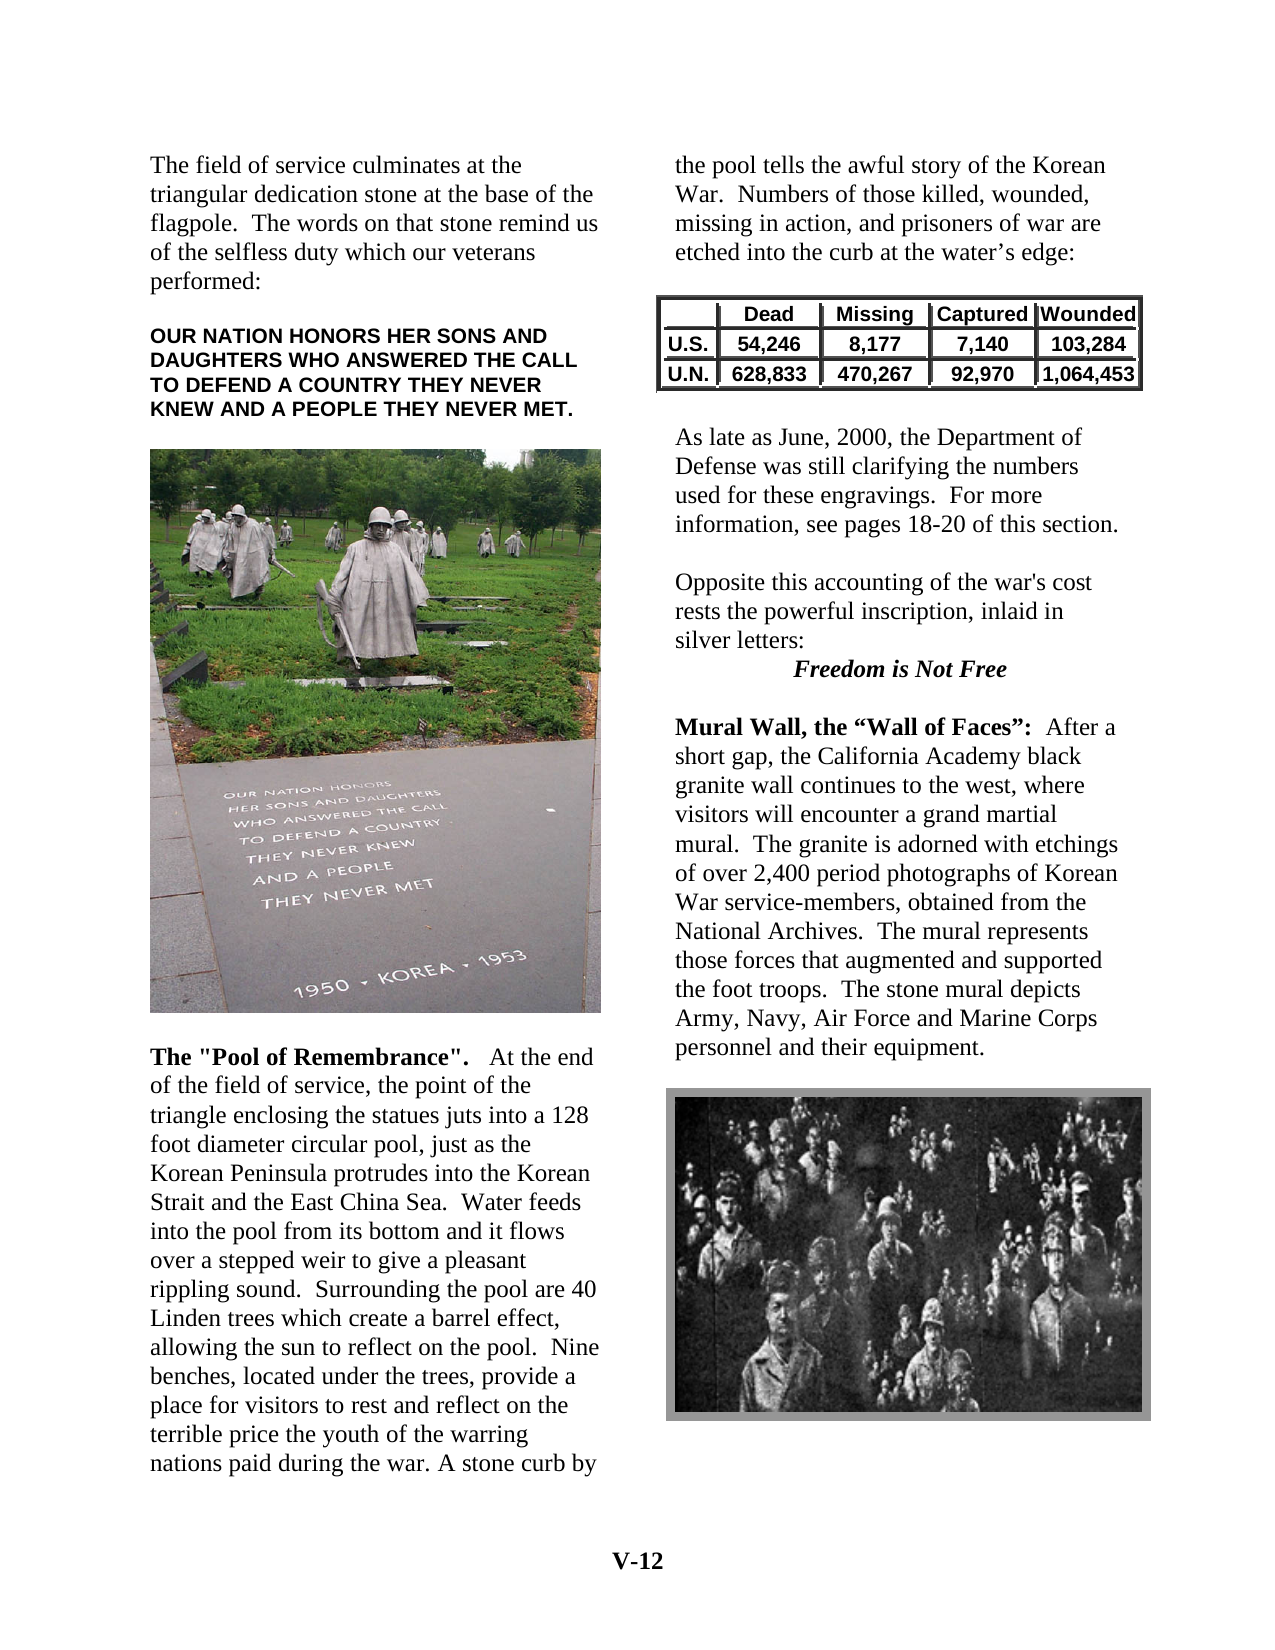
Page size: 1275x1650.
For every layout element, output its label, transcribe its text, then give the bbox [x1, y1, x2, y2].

table_header Dead [718, 300, 821, 326]
text The "Pool of Remembrance". At the end of the field of service, the point of the triangle enclosing the statues juts into a 128 foot diameter circular pool, just as the Korean Peninsula protrudes into the Korean Strait and the East China Sea. Water feeds into the pool from its bottom and it flows over a stepped weir to give a pleasant rippling sound. Surrounding the pool are 40 Linden trees which create a barrel effect, allowing the sun to reflect on the pool. Nine benches, located under the trees, provide a place for visitors to rest and reflect on the terrible price the youth of the warring nations paid during the war. A stone curb by the pool tells the awful story of the Korean War. Numbers of those killed, wounded, missing in action, and prisoners of war are etched into the curb at the water’s edge: [150, 1041, 600, 1477]
table_header Captured [929, 300, 1036, 326]
table_cell 92,970 [929, 362, 1036, 386]
table_cell 8,177 [824, 332, 926, 356]
table_cell 54,246 [721, 332, 818, 356]
table_header Wounded [1036, 300, 1138, 326]
picture [675, 1097, 1142, 1412]
table_cell U.S. [661, 326, 714, 356]
text As late as June, 2000, the Department of Defense was still clarifying the numbers used for these engravings. For more information, see pages 18-20 of this section. [675, 422, 1125, 538]
text Mural Wall, the “Wall of Faces”: After a short gap, the California Academy black granite wall continues to the west, where visitors will encounter a grand martial mural. The granite is adorned with etchings of over 2,400 period photographs of Korean War service-members, obtained from the National Archives. The mural represents those forces that augmented and supported the foot troops. The stone mural depicts Army, Navy, Air Force and Marine Corps personnel and their equipment. [675, 712, 1125, 1061]
table_cell 7,140 [933, 332, 1033, 356]
text The "Pool of Remembrance". At the end of the field of service, the point of the triangle enclosing the statues juts into a 128 foot diameter circular pool, just as the Korean Peninsula protrudes into the Korean Strait and the East China Sea. Water feeds into the pool from its bottom and it flows over a stepped weir to give a pleasant rippling sound. Surrounding the pool are 40 Linden trees which create a barrel effect, allowing the sun to reflect on the pool. Nine benches, located under the trees, provide a place for visitors to rest and reflect on the terrible price the youth of the warring nations paid during the war. A stone curb by the pool tells the awful story of the Korean War. Numbers of those killed, wounded, missing in action, and prisoners of war are etched into the curb at the water’s edge: [675, 150, 1125, 266]
text Freedom is Not Free [675, 654, 1125, 683]
table_header Missing [821, 300, 929, 326]
text Opposite this accounting of the war's cost rests the powerful inscription, inlaid in silver letters: [675, 567, 1125, 654]
table_cell 470,267 [821, 362, 929, 386]
table_cell 1,064,453 [1036, 356, 1139, 386]
table_cell 628,833 [718, 362, 821, 386]
text The field of service culminates at the triangular dedication stone at the base of the flagpole. The words on that stone remind us of the selfless duty which our veterans performed: [150, 150, 600, 295]
table_cell 103,284 [1039, 326, 1139, 356]
table_cell U.N. [661, 356, 717, 386]
table_header [662, 300, 717, 326]
text OUR NATION HONORS HER SONS AND DAUGHTERS WHO ANSWERED THE CALL TO DEFEND A COUNTRY THEY NEVER KNEW AND A PEOPLE THEY NEVER MET. [150, 324, 600, 421]
picture [150, 449, 601, 1013]
